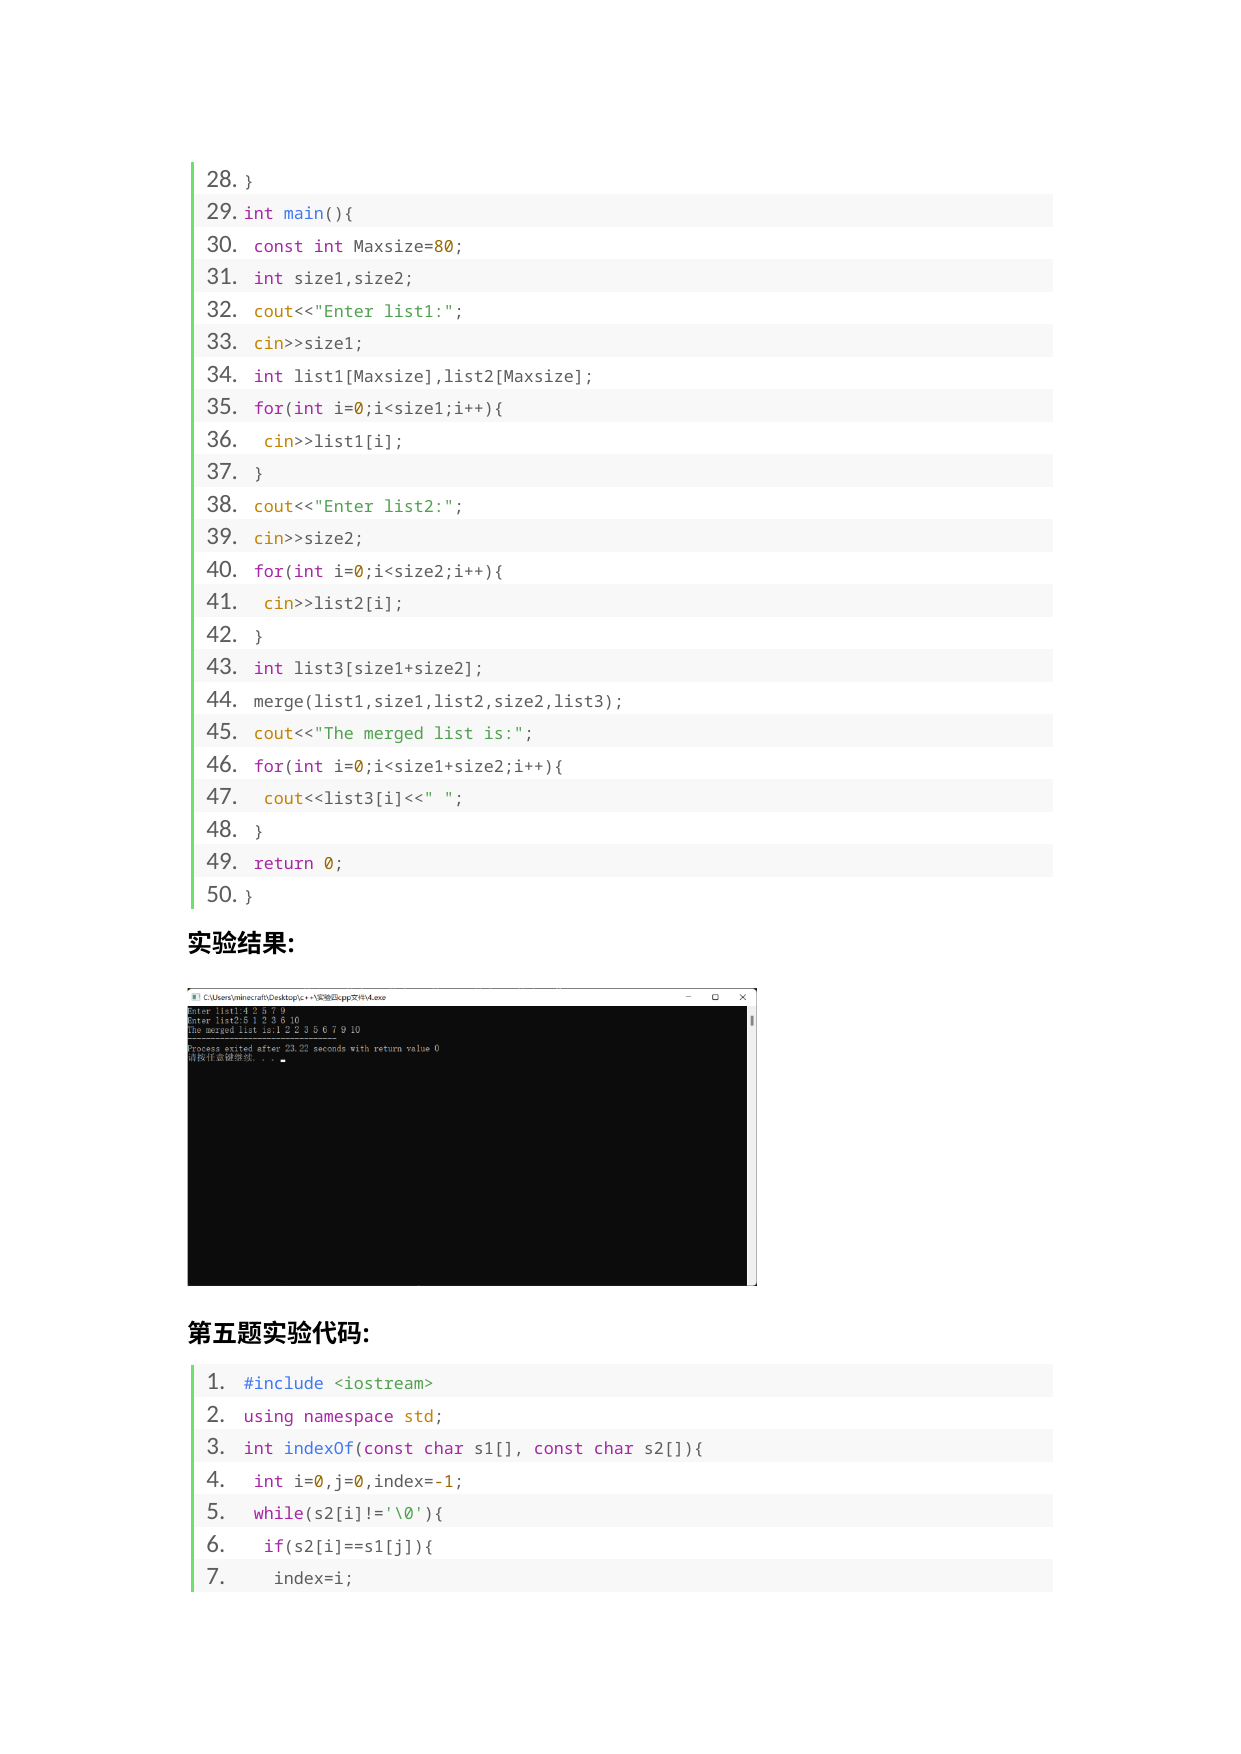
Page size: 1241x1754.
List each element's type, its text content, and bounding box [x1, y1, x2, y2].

list using namespace std; [194, 1397, 1053, 1429]
list int list1[Maxsize],list2[Maxsize]; [194, 357, 1053, 389]
list cin>>size1; [194, 324, 1053, 357]
list cin>>list2[i]; [194, 584, 1053, 617]
list for(int i=0;i<size2;i++){ [194, 552, 1053, 584]
list merge(list1,size1,list2,size2,list3); [194, 682, 1053, 714]
list return 0; [194, 844, 1053, 877]
list } [194, 454, 1053, 487]
list cout<<"Enter list2:"; [194, 487, 1053, 519]
list int indexOf(const char s1[], const char s2[]){ [194, 1429, 1053, 1462]
list } [194, 812, 1053, 844]
list index=i; [194, 1559, 1053, 1592]
list #include <iostream> [191, 1364, 1053, 1397]
picture [187, 988, 757, 1286]
list } [194, 617, 1053, 649]
list cout<<list3[i]<<" "; [194, 779, 1053, 812]
list for(int i=0;i<size1;i++){ [194, 389, 1053, 422]
list if(s2[i]==s1[j]){ [194, 1527, 1053, 1559]
text 第五题实验代码: [187, 1299, 1053, 1364]
list int list3[size1+size2]; [194, 649, 1053, 682]
list cout<<"Enter list1:"; [194, 292, 1053, 324]
list int i=0,j=0,index=-1; [194, 1462, 1053, 1494]
list } [194, 877, 1053, 909]
list int main(){ [194, 194, 1053, 227]
list cout<<"The merged list is:"; [194, 714, 1053, 747]
list const int Maxsize=80; [194, 227, 1053, 259]
list cin>>size2; [194, 519, 1053, 552]
list cin>>list1[i]; [194, 422, 1053, 454]
text 实验结果: [187, 909, 1053, 974]
list } [194, 162, 1053, 194]
list int size1,size2; [194, 259, 1053, 292]
list while(s2[i]!='\0'){ [194, 1494, 1053, 1527]
list for(int i=0;i<size1+size2;i++){ [194, 747, 1053, 779]
